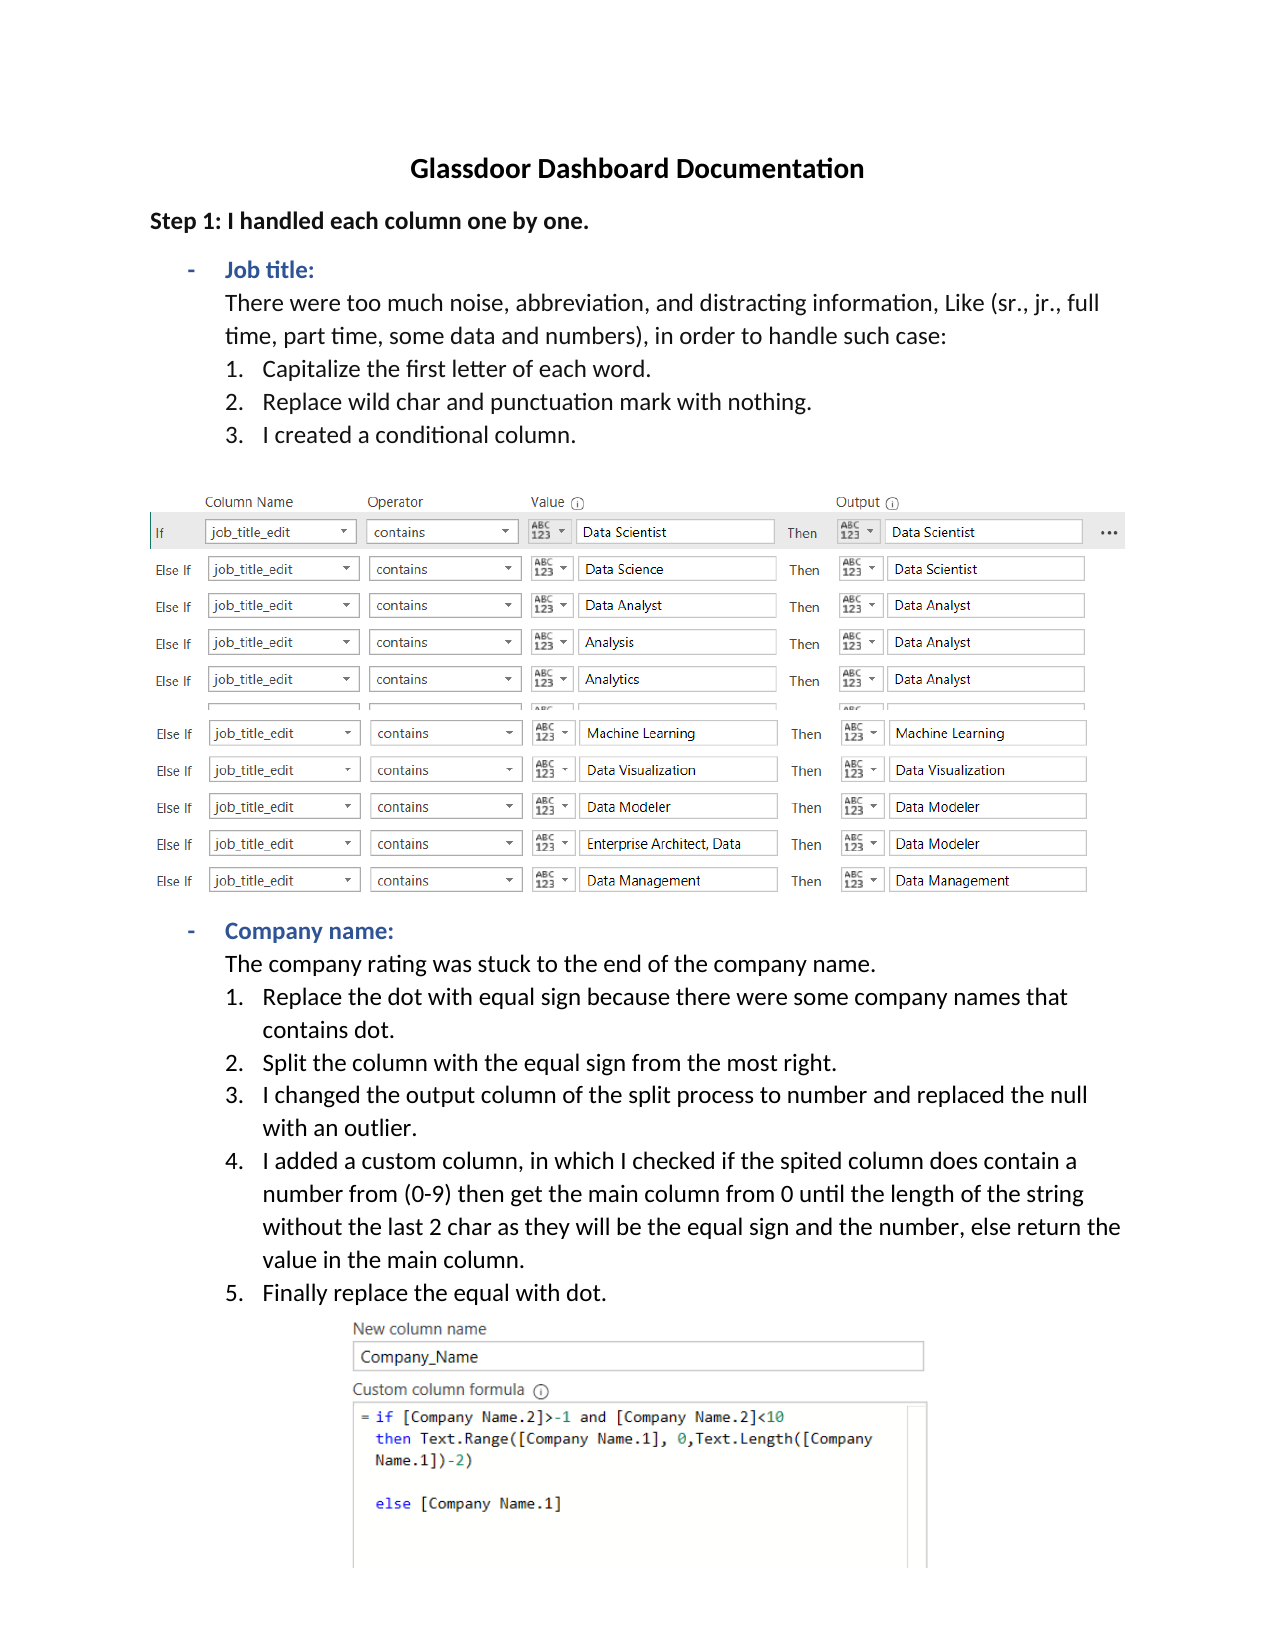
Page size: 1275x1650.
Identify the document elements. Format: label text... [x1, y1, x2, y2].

list Replace wild char and punctuation mark with nothing. [225, 386, 1125, 417]
list Split the column with the equal sign from the most right. [225, 1047, 1125, 1077]
picture [139, 485, 1125, 897]
list Job title: [187, 255, 1125, 285]
list Capitalize the first letter of each word. [225, 353, 1125, 384]
list The company rating was stuck to the end of the company name. [225, 948, 1125, 978]
picture [341, 1315, 934, 1568]
text Step 1: I handled each column one by one. [150, 205, 1125, 236]
list I created a conditional column. [225, 419, 1125, 450]
list Company name: [187, 915, 1125, 946]
list Replace the dot with equal sign because there were some company names that contains dot. [225, 981, 1125, 1044]
list I changed the output column of the split process to number and replaced the null with an outlier. [225, 1080, 1125, 1143]
list Finally replace the equal with dot. [225, 1277, 1125, 1308]
text Glassdoor Dashboard Documentation [150, 150, 1125, 186]
list I added a custom column, in which I checked if the spited column does contain a number from (0-9) then get the main column from 0 until the length of the string without the last 2 char as they will be the equal sign and the number, else return the value in the main column. [225, 1146, 1125, 1275]
list There were too much noise, abbreviation, and distracting information, Like (sr., jr., full time, part time, some data and numbers), in order to handle such case: [225, 288, 1125, 351]
